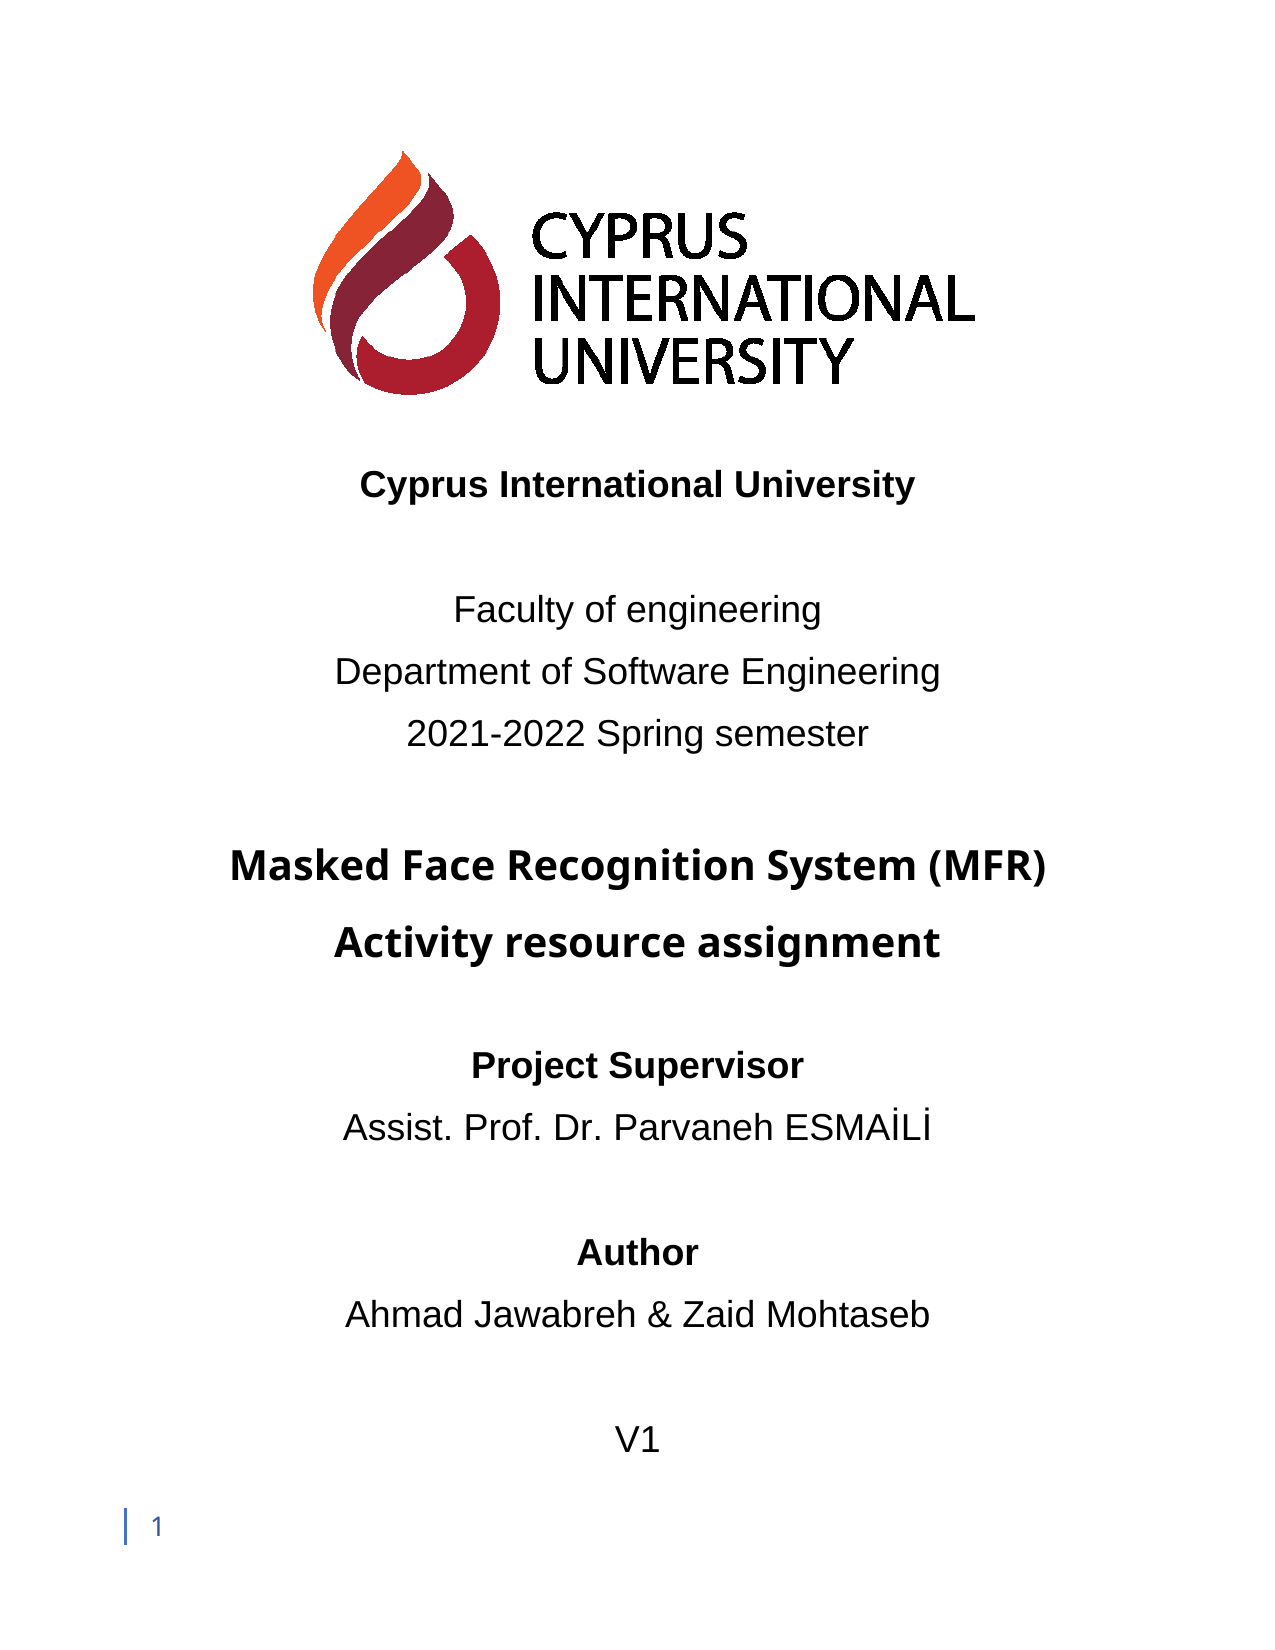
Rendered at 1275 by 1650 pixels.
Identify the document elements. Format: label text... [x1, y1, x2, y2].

text Faculty of engineering [150, 587, 1125, 630]
text V1 [150, 1417, 1125, 1460]
picture [298, 150, 977, 398]
text Masked Face Recognition System (MFR) [150, 836, 1125, 893]
text Ahmad Jawabreh & Zaid Mohtaseb [150, 1292, 1125, 1335]
text Activity resource assignment [150, 913, 1125, 970]
text Assist. Prof. Dr. Parvaneh ESMAİLİ [150, 1105, 1125, 1148]
text Author [150, 1230, 1125, 1273]
text Project Supervisor [150, 1043, 1125, 1086]
text 2021-2022 Spring semester [150, 712, 1125, 755]
text Cyprus International University [150, 462, 1125, 506]
text Department of Software Engineering [150, 649, 1125, 692]
